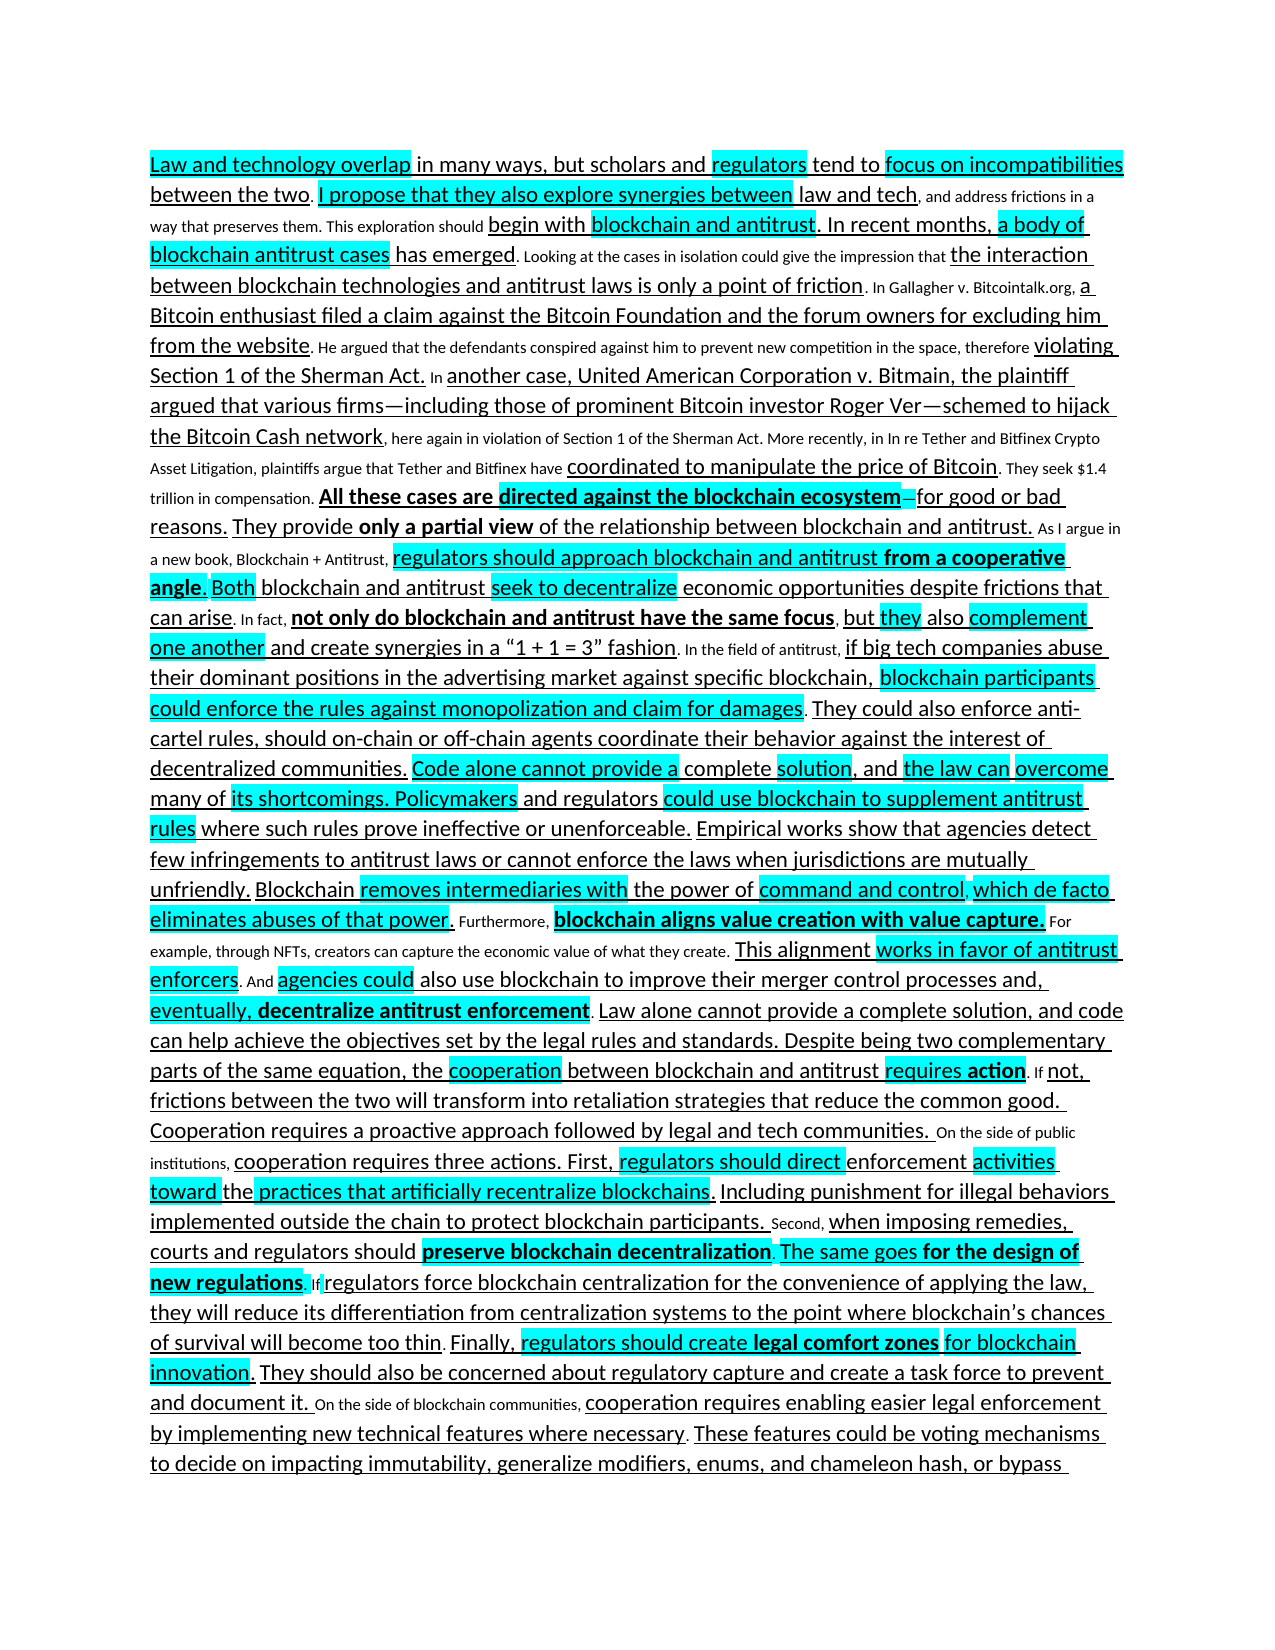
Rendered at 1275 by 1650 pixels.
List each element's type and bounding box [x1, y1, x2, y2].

text [150, 150, 1125, 1477]
